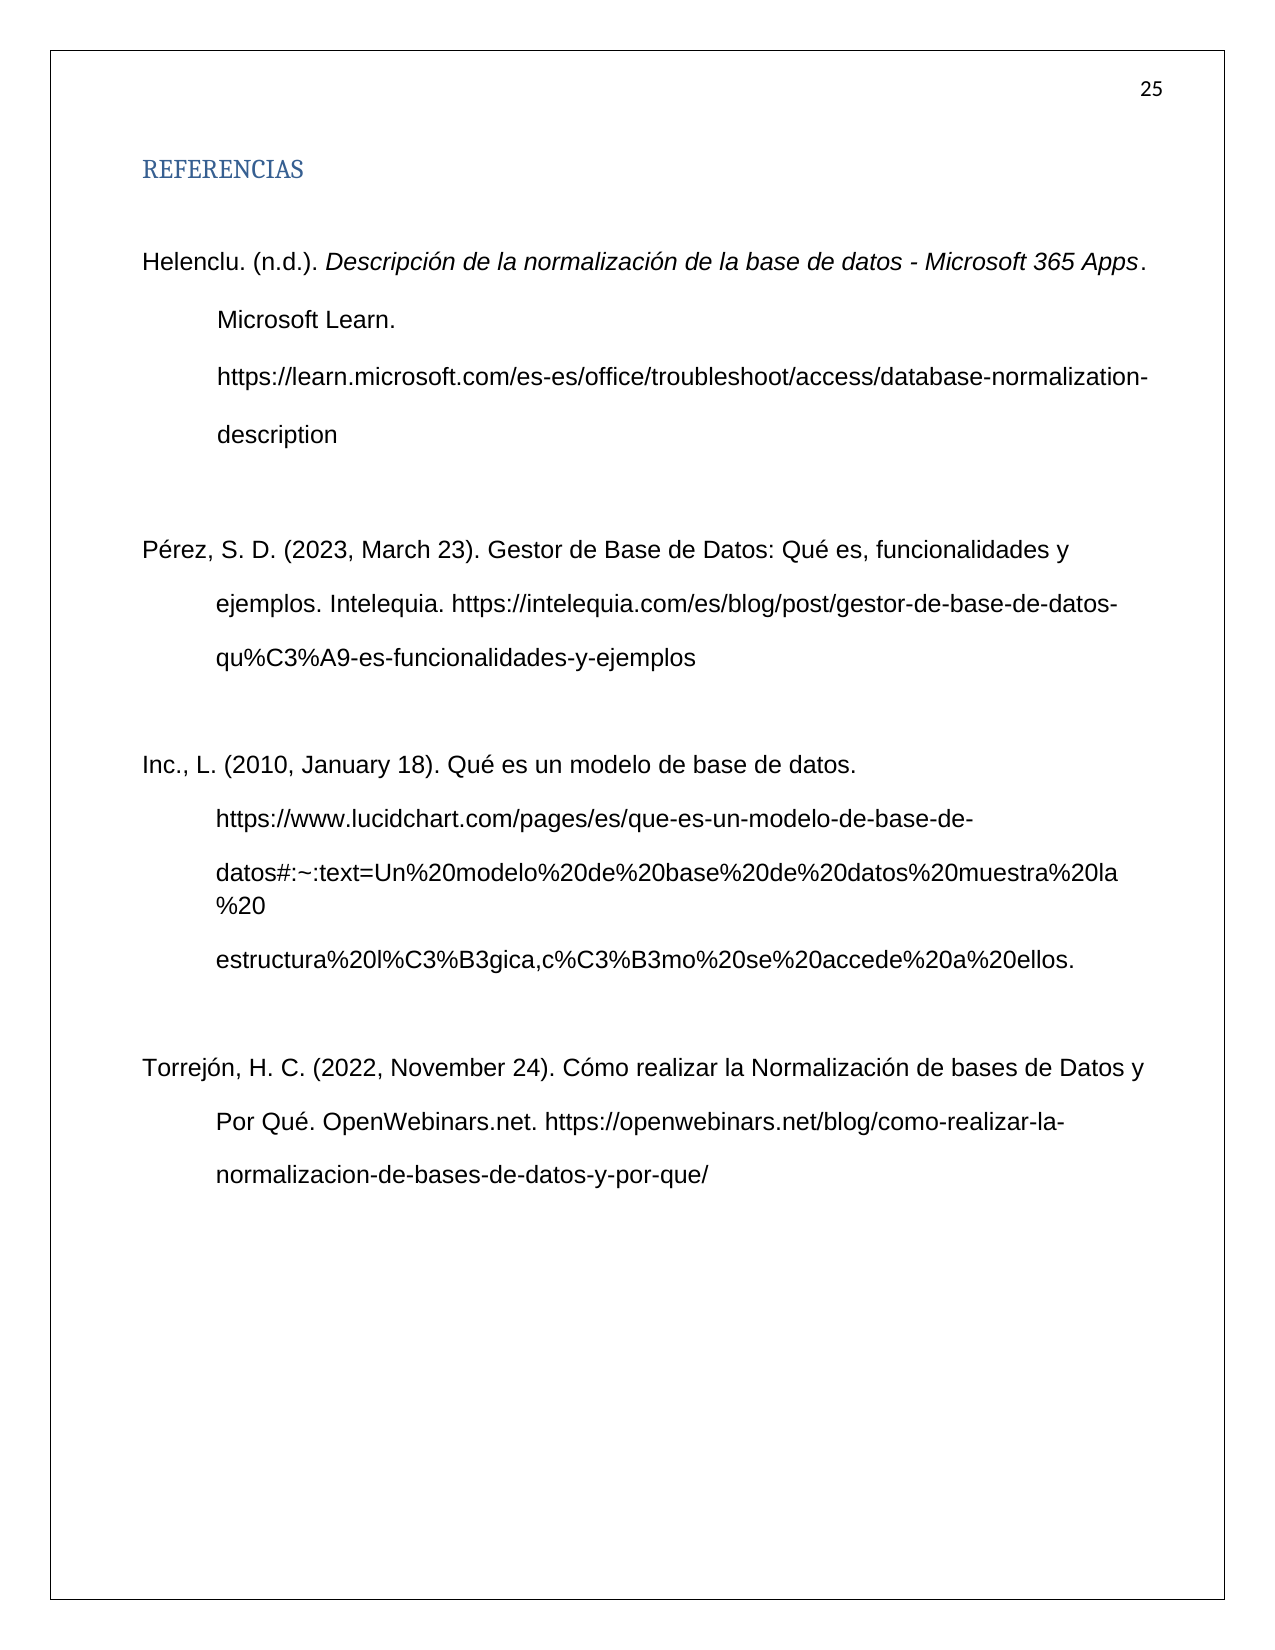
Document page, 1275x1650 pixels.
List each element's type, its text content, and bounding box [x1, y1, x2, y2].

text normalizacion-de-bases-de-datos-y-por-que/ [216, 1160, 1163, 1189]
subtitle REFERENCIAS [142, 154, 1163, 185]
text https://www.lucidchart.com/pages/es/que-es-un-modelo-de-base-de- [216, 804, 1163, 833]
text ejemplos. Intelequia. https://intelequia.com/es/blog/post/gestor-de-base-de-datos- [216, 589, 1163, 617]
text Inc., L. (2010, January 18). Qué es un modelo de base de datos. [142, 750, 1163, 779]
text estructura%20l%C3%B3gica,c%C3%B3mo%20se%20accede%20a%20ellos. [216, 945, 1163, 974]
text Helenclu. (n.d.). Descripción de la normalización de la base de datos - Microsoft 365 Apps. Microsoft Learn. https://learn.microsoft.com/es-es/office/troubleshoot/access/database-normalization-description [142, 247, 1163, 449]
text Pérez, S. D. (2023, March 23). Gestor de Base de Datos: Qué es, funcionalidades y [142, 535, 1163, 564]
text Torrejón, H. C. (2022, November 24). Cómo realizar la Normalización de bases de Datos y [142, 1053, 1163, 1081]
text Por Qué. OpenWebinars.net. https://openwebinars.net/blog/como-realizar-la- [216, 1106, 1163, 1135]
text qu%C3%A9-es-funcionalidades-y-ejemplos [216, 643, 1163, 671]
text datos#:~:text=Un%20modelo%20de%20base%20de%20datos%20muestra%20la%20 [216, 858, 1163, 920]
